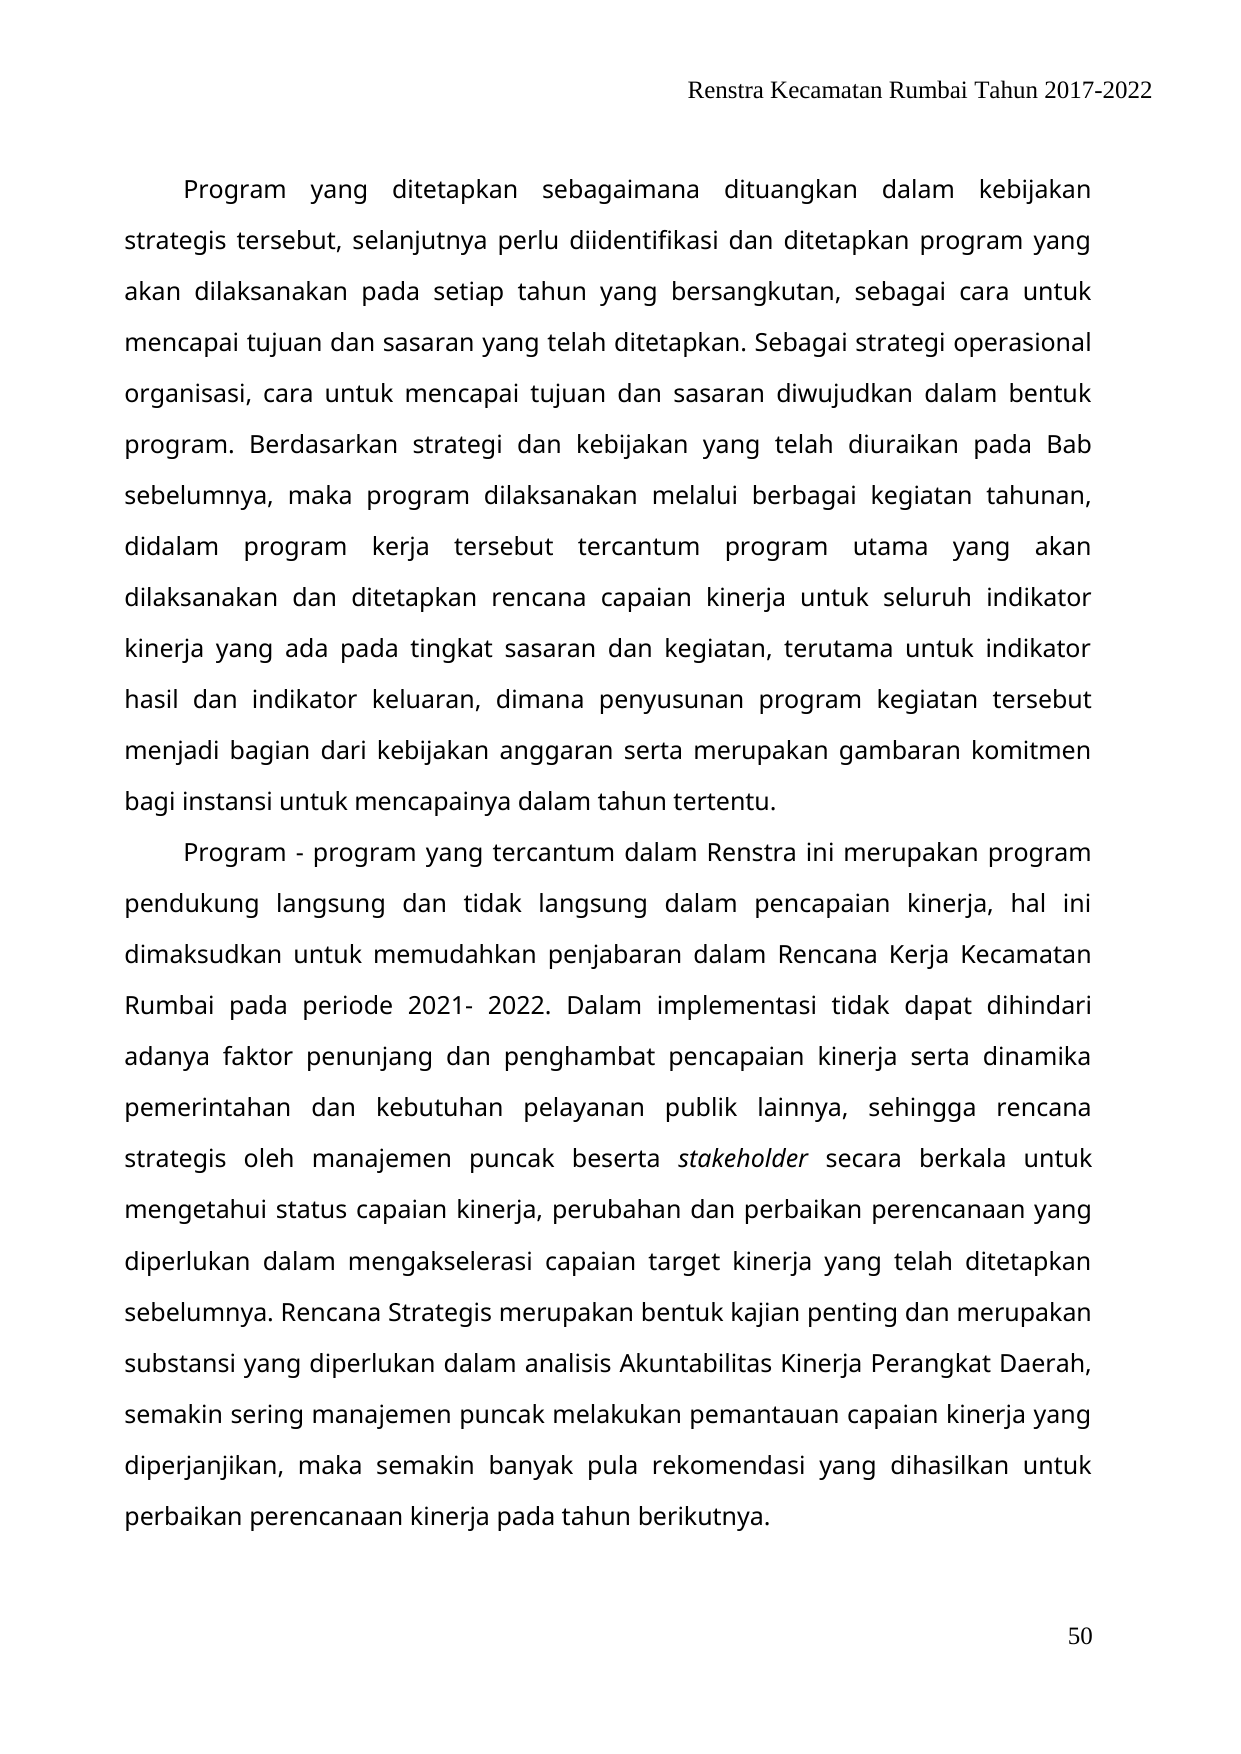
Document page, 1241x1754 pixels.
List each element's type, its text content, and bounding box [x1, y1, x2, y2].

text Program - program yang tercantum dalam Renstra ini merupakan program pendukung langsung dan tidak langsung dalam pencapaian kinerja, hal ini dimaksudkan untuk memudahkan penjabaran dalam Rencana Kerja Kecamatan Rumbai pada periode 2021- 2022. Dalam implementasi tidak dapat dihindari adanya faktor penunjang dan penghambat pencapaian kinerja serta dinamika pemerintahan dan kebutuhan pelayanan publik lainnya, sehingga rencana strategis oleh manajemen puncak beserta stakeholder secara berkala untuk mengetahui status capaian kinerja, perubahan dan perbaikan perencanaan yang diperlukan dalam mengakselerasi capaian target kinerja yang telah ditetapkan sebelumnya. Rencana Strategis merupakan bentuk kajian penting dan merupakan substansi yang diperlukan dalam analisis Akuntabilitas Kinerja Perangkat Daerah, semakin sering manajemen puncak melakukan pemantauan capaian kinerja yang diperjanjikan, maka semakin banyak pula rekomendasi yang dihasilkan untuk perbaikan perencanaan kinerja pada tahun berikutnya. [124, 835, 1092, 1532]
text Program yang ditetapkan sebagaimana dituangkan dalam kebijakan strategis tersebut, selanjutnya perlu diidentifikasi dan ditetapkan program yang akan dilaksanakan pada setiap tahun yang bersangkutan, sebagai cara untuk mencapai tujuan dan sasaran yang telah ditetapkan. Sebagai strategi operasional organisasi, cara untuk mencapai tujuan dan sasaran diwujudkan dalam bentuk program. Berdasarkan strategi dan kebijakan yang telah diuraikan pada Bab sebelumnya, maka program dilaksanakan melalui berbagai kegiatan tahunan, didalam program kerja tersebut tercantum program utama yang akan dilaksanakan dan ditetapkan rencana capaian kinerja untuk seluruh indikator kinerja yang ada pada tingkat sasaran dan kegiatan, terutama untuk indikator hasil dan indikator keluaran, dimana penyusunan program kegiatan tersebut menjadi bagian dari kebijakan anggaran serta merupakan gambaran komitmen bagi instansi untuk mencapainya dalam tahun tertentu. [124, 171, 1092, 818]
